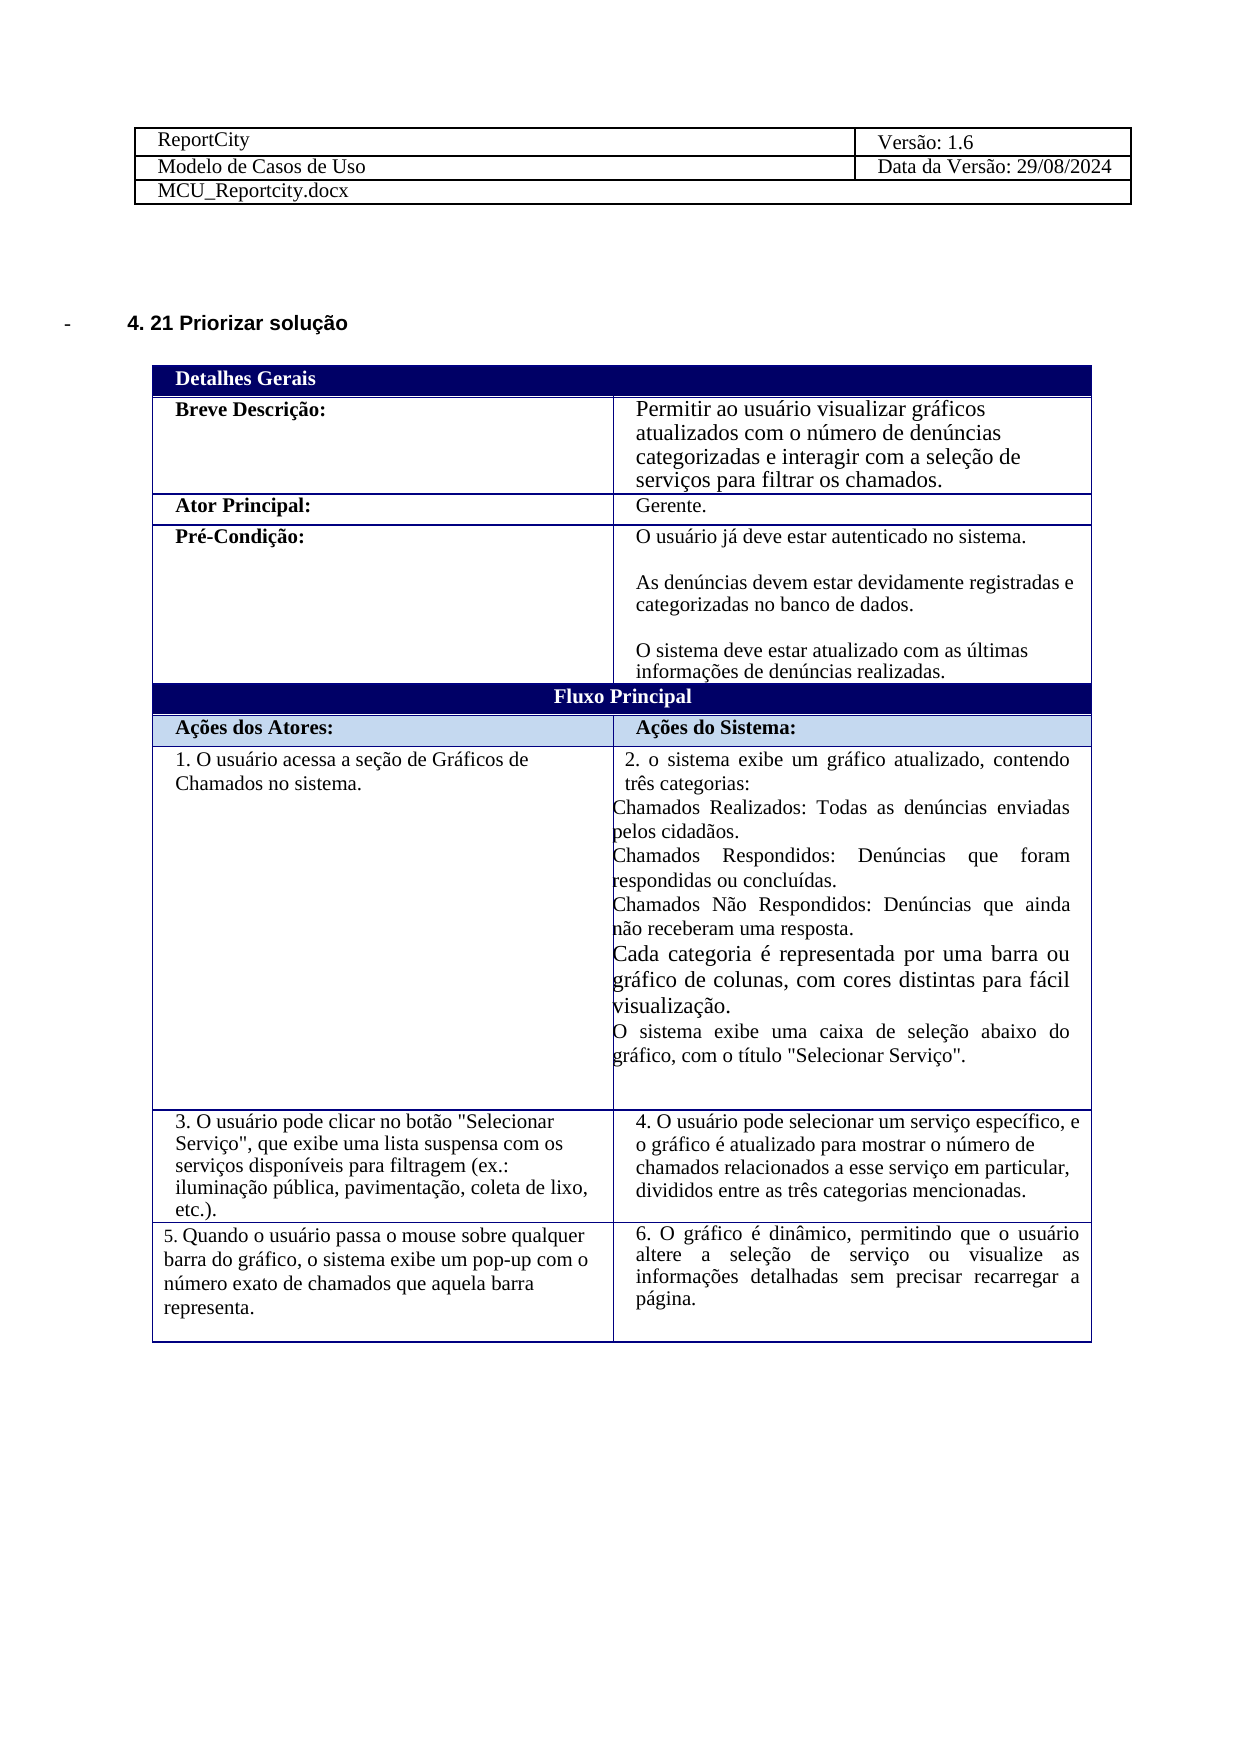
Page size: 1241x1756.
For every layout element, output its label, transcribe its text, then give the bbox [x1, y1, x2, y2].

table_cell Ações do Sistema: [614, 716, 1091, 746]
table_cell Breve Descrição: [153, 398, 613, 493]
table_cell 3. O usuário pode clicar no botão "Selecionar Serviço", que exibe uma lista suspensa com os serviços disponíveis para filtragem (ex.: iluminação pública, pavimentação, coleta de lixo, etc.). [153, 1111, 613, 1221]
table_cell 6. O gráfico é dinâmico, permitindo que o usuário altere a seleção de serviço ou visualize as informações detalhadas sem precisar recarregar a página. [614, 1223, 1091, 1341]
table_cell Ator Principal: [153, 495, 613, 524]
table_cell 5. Quando o usuário passa o mouse sobre qualquer barra do gráfico, o sistema exibe um pop-up com o número exato de chamados que aquela barra representa. [153, 1223, 613, 1341]
table_cell Ações dos Atores: [153, 716, 613, 746]
table_header Detalhes Gerais [153, 367, 1091, 396]
table_cell Permitir ao usuário visualizar gráficos atualizados com o número de denúncias categorizadas e interagir com a seleção de serviços para filtrar os chamados. [614, 398, 1091, 493]
table_cell 1. O usuário acessa a seção de Gráficos de Chamados no sistema. [153, 747, 613, 1109]
subtitle 4. 21 Priorizar solução [64, 311, 1148, 335]
table_cell Pré-Condição: [153, 526, 613, 683]
table_cell Gerente. [614, 495, 1091, 524]
table_cell O usuário já deve estar autenticado no sistema. As denúncias devem estar devidamente registradas e categorizadas no banco de dados. O sistema deve estar atualizado com as últimas informações de denúncias realizadas. [614, 526, 1091, 683]
table_cell Fluxo Principal [153, 685, 1091, 714]
table_cell 4. O usuário pode selecionar um serviço específico, e o gráfico é atualizado para mostrar o número de chamados relacionados a esse serviço em particular, divididos entre as três categorias mencionadas. [614, 1111, 1091, 1221]
table_cell 2. o sistema exibe um gráfico atualizado, contendo três categorias: Chamados Realizados: Todas as denúncias enviadas pelos cidadãos. Chamados Respondidos: Denúncias que foram respondidas ou concluídas. Chamados Não Respondidos: Denúncias que ainda não receberam uma resposta. Cada categoria é representada por uma barra ou gráfico de colunas, com cores distintas para fácil visualização. O sistema exibe uma caixa de seleção abaixo do gráfico, com o título "Selecionar Serviço". [614, 747, 1091, 1109]
